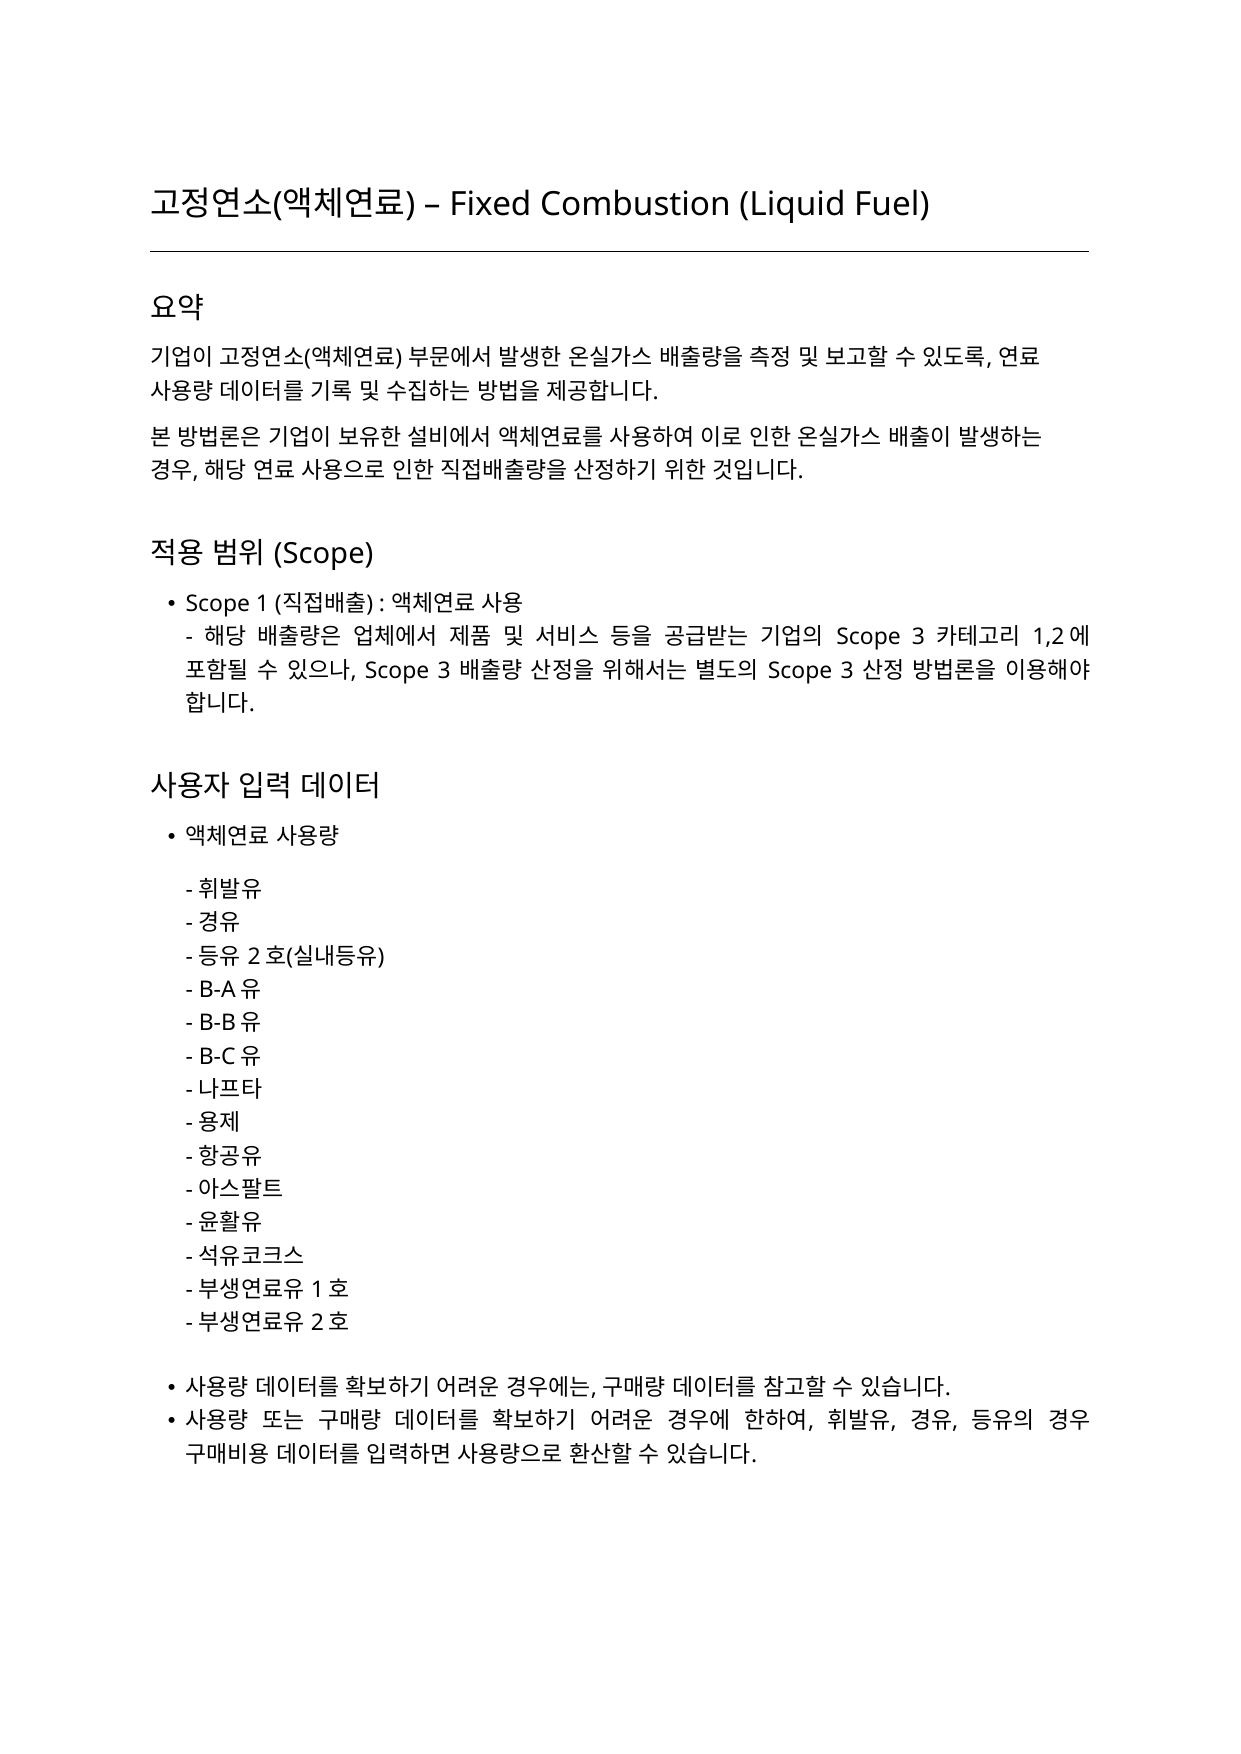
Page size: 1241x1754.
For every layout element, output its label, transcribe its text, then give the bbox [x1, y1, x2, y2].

list - 휘발유 [185, 871, 1090, 904]
text 기업이 고정연소(액체연료) 부문에서 발생한 온실가스 배출량을 측정 및 보고할 수 있도록, 연료 사용량 데이터를 기록 및 수집하는 방법을 제공합니다. [150, 339, 1090, 406]
text 사용자 입력 데이터 [150, 763, 1090, 805]
list 액체연료 사용량 [168, 818, 1090, 851]
text 본 방법론은 기업이 보유한 설비에서 액체연료를 사용하여 이로 인한 온실가스 배출이 발생하는 경우, 해당 연료 사용으로 인한 직접배출량을 산정하기 위한 것입니다. [150, 418, 1090, 485]
list Scope 1 (직접배출) : 액체연료 사용 [168, 585, 1090, 618]
text 적용 범위 (Scope) [150, 530, 1090, 572]
list - 해당 배출량은 업체에서 제품 및 서비스 등을 공급받는 기업의 Scope 3 카테고리 1,2에 포함될 수 있으나, Scope 3 배출량 산정을 위해서는 별도의 Scope 3 산정 방법론을 이용해야 합니다. [185, 618, 1090, 718]
list 사용량 또는 구매량 데이터를 확보하기 어려운 경우에 한하여, 휘발유, 경유, 등유의 경우 구매비용 데이터를 입력하면 사용량으로 환산할 수 있습니다. [168, 1402, 1090, 1469]
text 요약 [150, 284, 1090, 327]
list - 경유 - 등유 2호(실내등유) - B-A유 - B-B유 - B-C유 - 나프타 - 용제 - 항공유 - 아스팔트 - 윤활유 - 석유코크스 - 부생연료유 1호 - 부생연료유 2호 [185, 904, 1090, 1369]
table_header 고정연소(액체연료) – Fixed Combustion (Liquid Fuel) [150, 177, 1089, 251]
list 사용량 데이터를 확보하기 어려운 경우에는, 구매량 데이터를 참고할 수 있습니다. [168, 1369, 1090, 1402]
